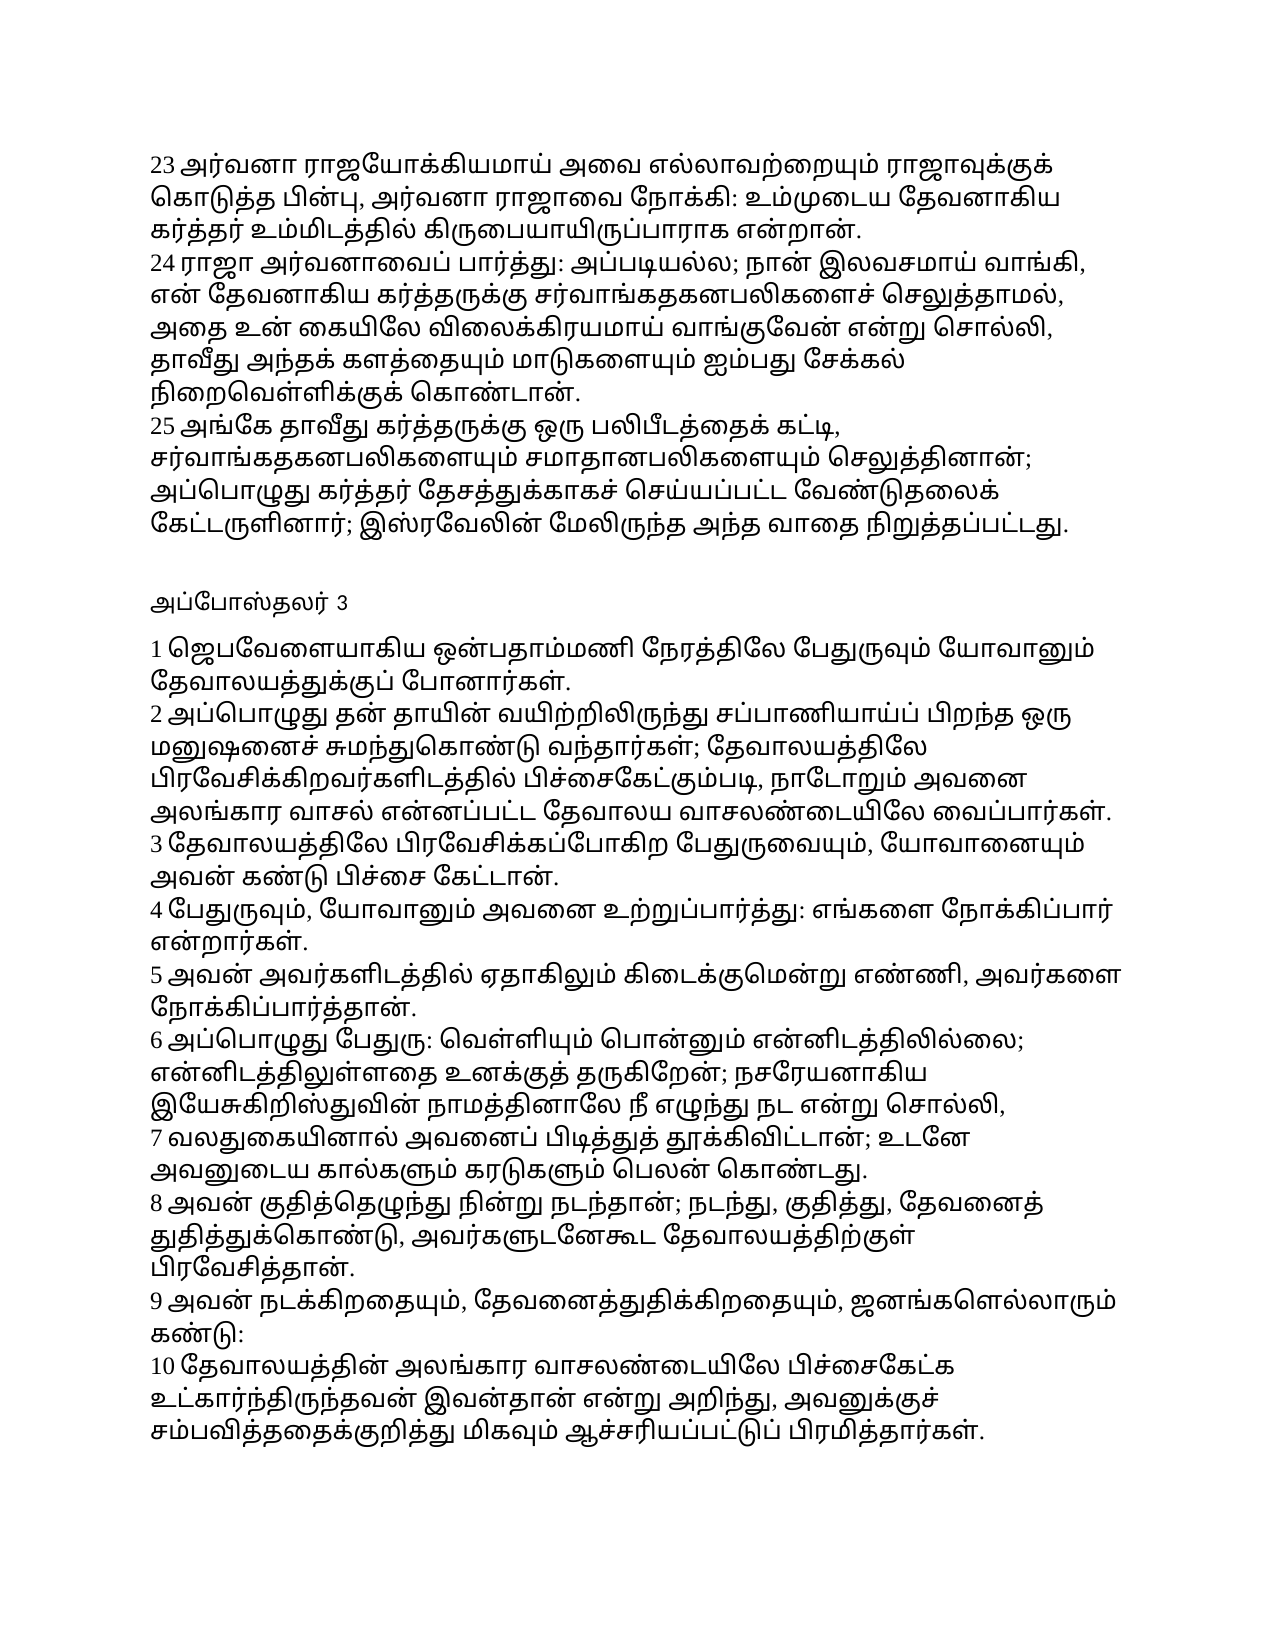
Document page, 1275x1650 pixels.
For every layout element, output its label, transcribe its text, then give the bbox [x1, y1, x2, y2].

text 3தேவாலயத்திலே பிரவேசிக்கப்போகிற பேதுருவையும், யோவானையும் அவன் கண்டு பிச்சை கேட்டான். [150, 829, 1125, 895]
text 6அப்பொழுது பேதுரு: வெள்ளியும் பொன்னும் என்னிடத்திலில்லை; என்னிடத்திலுள்ளதை உனக்குத் தருகிறேன்; நசரேயனாகிய இயேசுகிறிஸ்துவின் நாமத்தினாலே நீ எழுந்து நட என்று சொல்லி, [150, 1025, 1125, 1123]
text 25அங்கே தாவீது கர்த்தருக்கு ஒரு பலிபீடத்தைக் கட்டி, சர்வாங்கதகனபலிகளையும் சமாதானபலிகளையும் செலுத்தினான்; அப்பொழுது கர்த்தர் தேசத்துக்காகச் செய்யப்பட்ட வேண்டுதலைக் கேட்டருளினார்; இஸ்ரவேலின் மேலிருந்த அந்த வாதை நிறுத்தப்பட்டது. [150, 411, 1125, 541]
text 10தேவாலயத்தின் அலங்கார வாசலண்டையிலே பிச்சைகேட்க உட்கார்ந்திருந்தவன் இவன்தான் என்று அறிந்து, அவனுக்குச் சம்பவித்ததைக்குறித்து மிகவும் ஆச்சரியப்பட்டுப் பிரமித்தார்கள். [150, 1351, 1125, 1449]
text 23அர்வனா ராஜயோக்கியமாய் அவை எல்லாவற்றையும் ராஜாவுக்குக் கொடுத்த பின்பு, அர்வனா ராஜாவை நோக்கி: உம்முடைய தேவனாகிய கர்த்தர் உம்மிடத்தில் கிருபையாயிருப்பாராக என்றான். [150, 150, 1125, 248]
text 1ஜெபவேளையாகிய ஒன்பதாம்மணி நேரத்திலே பேதுருவும் யோவானும் தேவாலயத்துக்குப் போனார்கள். [150, 634, 1125, 699]
text 9அவன் நடக்கிறதையும், தேவனைத்துதிக்கிறதையும், ஜனங்களெல்லாரும் கண்டு: [150, 1286, 1125, 1351]
text 8அவன் குதித்தெழுந்து நின்று நடந்தான்; நடந்து, குதித்து, தேவனைத் துதித்துக்கொண்டு, அவர்களுடனேகூட தேவாலயத்திற்குள் பிரவேசித்தான். [150, 1188, 1125, 1286]
text 24ராஜா அர்வனாவைப் பார்த்து: அப்படியல்ல; நான் இலவசமாய் வாங்கி, என் தேவனாகிய கர்த்தருக்கு சர்வாங்கதகனபலிகளைச் செலுத்தாமல், அதை உன் கையிலே விலைக்கிரயமாய் வாங்குவேன் என்று சொல்லி, தாவீது அந்தக் களத்தையும் மாடுகளையும் ஐம்பது சேக்கல் நிறைவெள்ளிக்குக் கொண்டான். [150, 248, 1125, 411]
text 4பேதுருவும், யோவானும் அவனை உற்றுப்பார்த்து: எங்களை நோக்கிப்பார் என்றார்கள். [150, 895, 1125, 960]
text அப்போஸ்தலர் 3 [150, 588, 1125, 616]
text 5அவன் அவர்களிடத்தில் ஏதாகிலும் கிடைக்குமென்று எண்ணி, அவர்களை நோக்கிப்பார்த்தான். [150, 960, 1125, 1025]
text 7வலதுகையினால் அவனைப் பிடித்துத் தூக்கிவிட்டான்; உடனே அவனுடைய கால்களும் கரடுகளும் பெலன் கொண்டது. [150, 1123, 1125, 1188]
text 2அப்பொழுது தன் தாயின் வயிற்றிலிருந்து சப்பாணியாய்ப் பிறந்த ஒரு மனுஷனைச் சுமந்துகொண்டு வந்தார்கள்; தேவாலயத்திலே பிரவேசிக்கிறவர்களிடத்தில் பிச்சைகேட்கும்படி, நாடோறும் அவனை அலங்கார வாசல் என்னப்பட்ட தேவாலய வாசலண்டையிலே வைப்பார்கள். [150, 699, 1125, 829]
